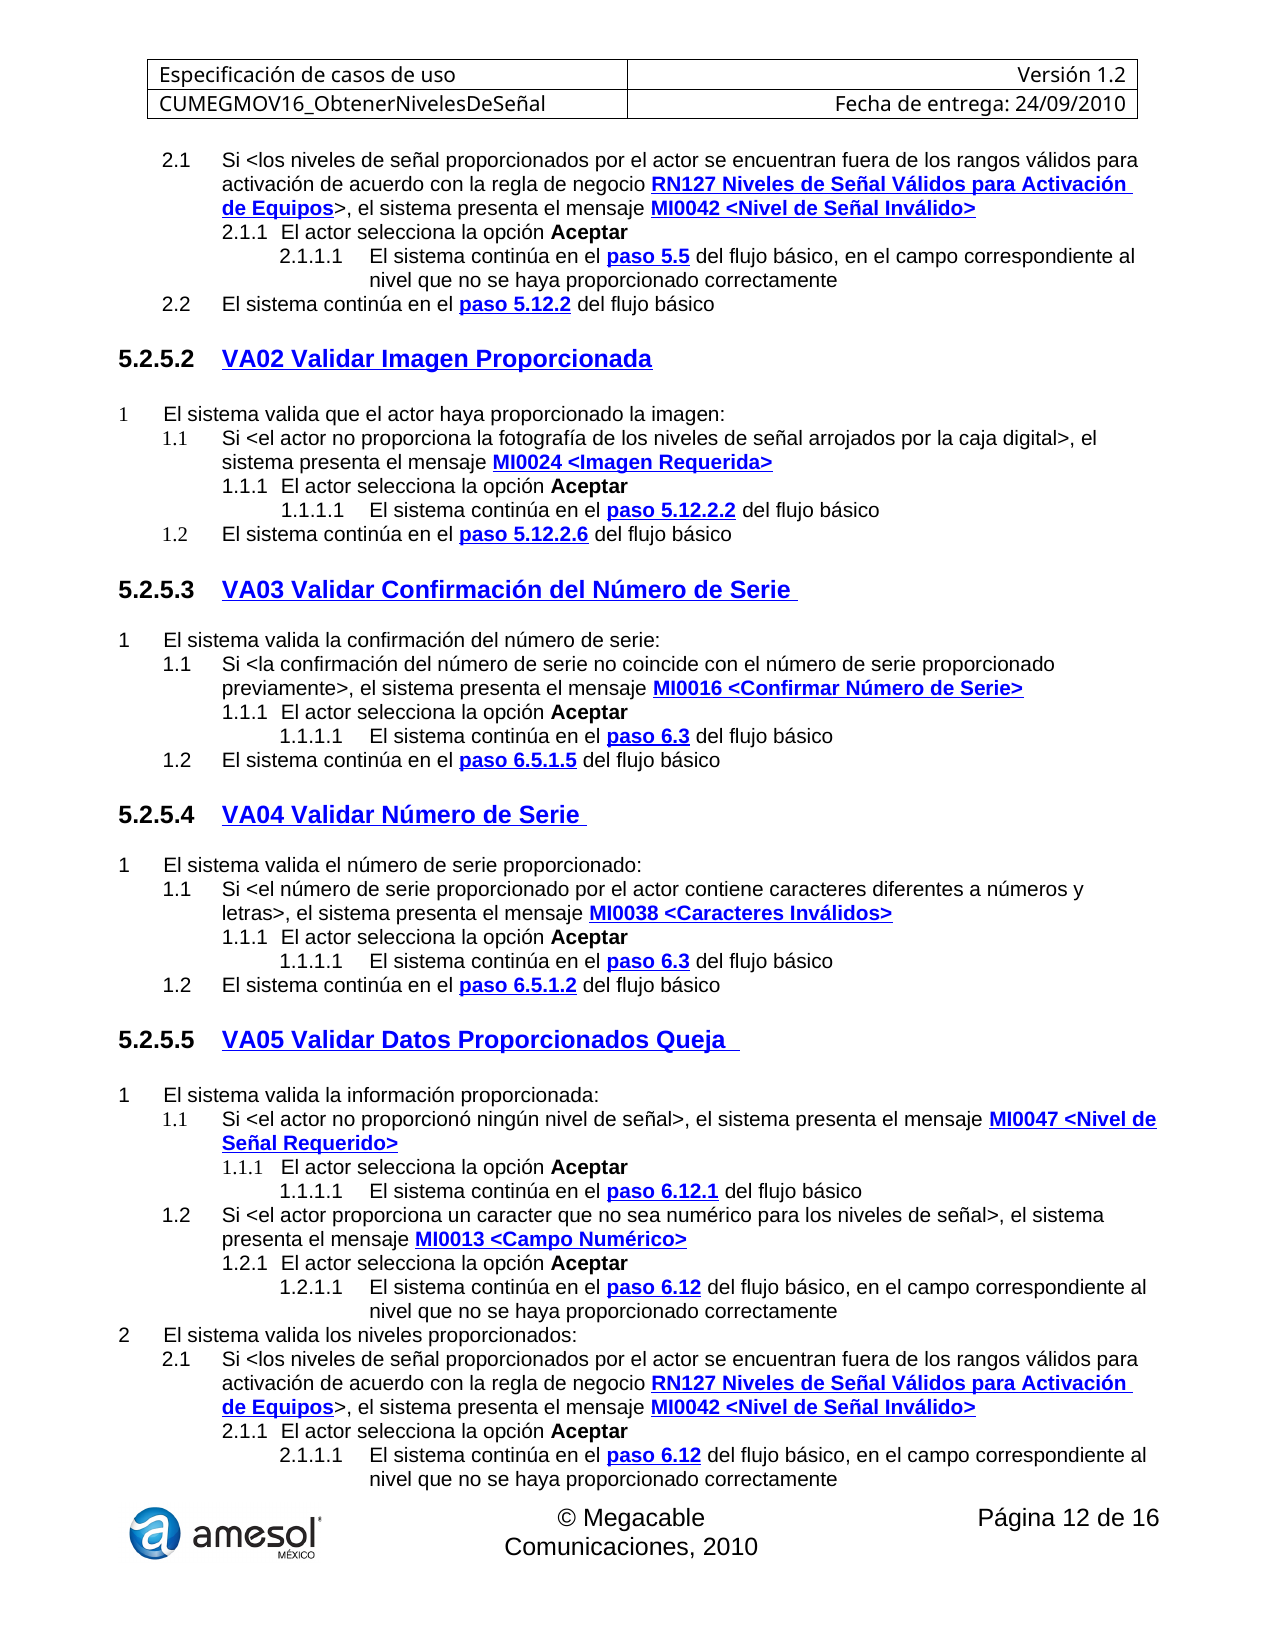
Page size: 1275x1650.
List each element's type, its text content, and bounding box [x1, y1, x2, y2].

subtitle 5.2.5.4 VA04 Validar Número de Serie [118, 800, 1069, 829]
list El sistema continúa en el paso 6.5.1.2 del flujo básico [162, 973, 1157, 997]
list Si <la confirmación del número de serie no coincide con el número de serie proporcionado previamente>, el sistema presenta el mensaje MI0016 <Confirmar Número de Serie> [162, 652, 1157, 699]
list El sistema continúa en el paso 6.12 del flujo básico, en el campo correspondiente al nivel que no se haya proporcionado correctamente [279, 1443, 1157, 1491]
list El actor selecciona la opción Aceptar [222, 1155, 1157, 1179]
list El sistema continúa en el paso 6.3 del flujo básico [279, 723, 1157, 747]
list El actor selecciona la opción Aceptar [222, 1251, 1157, 1275]
list El sistema continúa en el paso 6.12.1 del flujo básico [279, 1179, 1157, 1203]
list El actor selecciona la opción Aceptar [222, 925, 1157, 949]
list Si <el actor proporciona un caracter que no sea numérico para los niveles de señal>, el sistema presenta el mensaje MI0013 <Campo Numérico> [162, 1203, 1157, 1251]
list El sistema valida que el actor haya proporcionado la imagen: [118, 402, 1157, 426]
list Si <el actor no proporcionó ningún nivel de señal>, el sistema presenta el mensaje MI0047 <Nivel de Señal Requerido> [162, 1107, 1157, 1155]
list El actor selecciona la opción Aceptar [222, 699, 1157, 723]
list El sistema continúa en el paso 6.5.1.5 del flujo básico [162, 747, 1157, 771]
subtitle 5.2.5.5 VA05 Validar Datos Proporcionados Queja [118, 1025, 1069, 1054]
list El sistema continúa en el paso 5.5 del flujo básico, en el campo correspondiente al nivel que no se haya proporcionado correctamente [279, 244, 1157, 292]
list Si <el número de serie proporcionado por el actor contiene caracteres diferentes a números y letras>, el sistema presenta el mensaje MI0038 <Caracteres Inválidos> [162, 877, 1157, 925]
list El sistema valida la información proporcionada: [118, 1083, 1157, 1107]
list Si <los niveles de señal proporcionados por el actor se encuentran fuera de los rangos válidos para activación de acuerdo con la regla de negocio RN127 Niveles de Señal Válidos para Activación de Equipos>, el sistema presenta el mensaje MI0042 <Nivel de Señal Inválido> [162, 148, 1157, 220]
list El actor selecciona la opción Aceptar [222, 220, 1157, 244]
list El sistema continúa en el paso 5.12.2.2 del flujo básico [281, 498, 1157, 522]
list El actor selecciona la opción Aceptar [222, 474, 1157, 498]
list Si <el actor no proporciona la fotografía de los niveles de señal arrojados por la caja digital>, el sistema presenta el mensaje MI0024 <Imagen Requerida> [162, 426, 1157, 474]
list El sistema valida la confirmación del número de serie: [118, 628, 1157, 652]
list Si <los niveles de señal proporcionados por el actor se encuentran fuera de los rangos válidos para activación de acuerdo con la regla de negocio RN127 Niveles de Señal Válidos para Activación de Equipos>, el sistema presenta el mensaje MI0042 <Nivel de Señal Inválido> [162, 1347, 1157, 1419]
list El actor selecciona la opción Aceptar [222, 1419, 1157, 1443]
subtitle 5.2.5.2 VA02 Validar Imagen Proporcionada [118, 344, 1069, 373]
list El sistema continúa en el paso 5.12.2 del flujo básico [162, 292, 1157, 316]
list El sistema valida los niveles proporcionados: [118, 1323, 1157, 1347]
subtitle 5.2.5.3 VA03 Validar Confirmación del Número de Serie [118, 575, 1069, 604]
list El sistema continúa en el paso 5.12.2.6 del flujo básico [162, 522, 1157, 546]
list El sistema valida el número de serie proporcionado: [118, 853, 1157, 877]
list El sistema continúa en el paso 6.3 del flujo básico [279, 949, 1157, 973]
picture [118, 1502, 322, 1563]
list El sistema continúa en el paso 6.12 del flujo básico, en el campo correspondiente al nivel que no se haya proporcionado correctamente [279, 1275, 1157, 1323]
